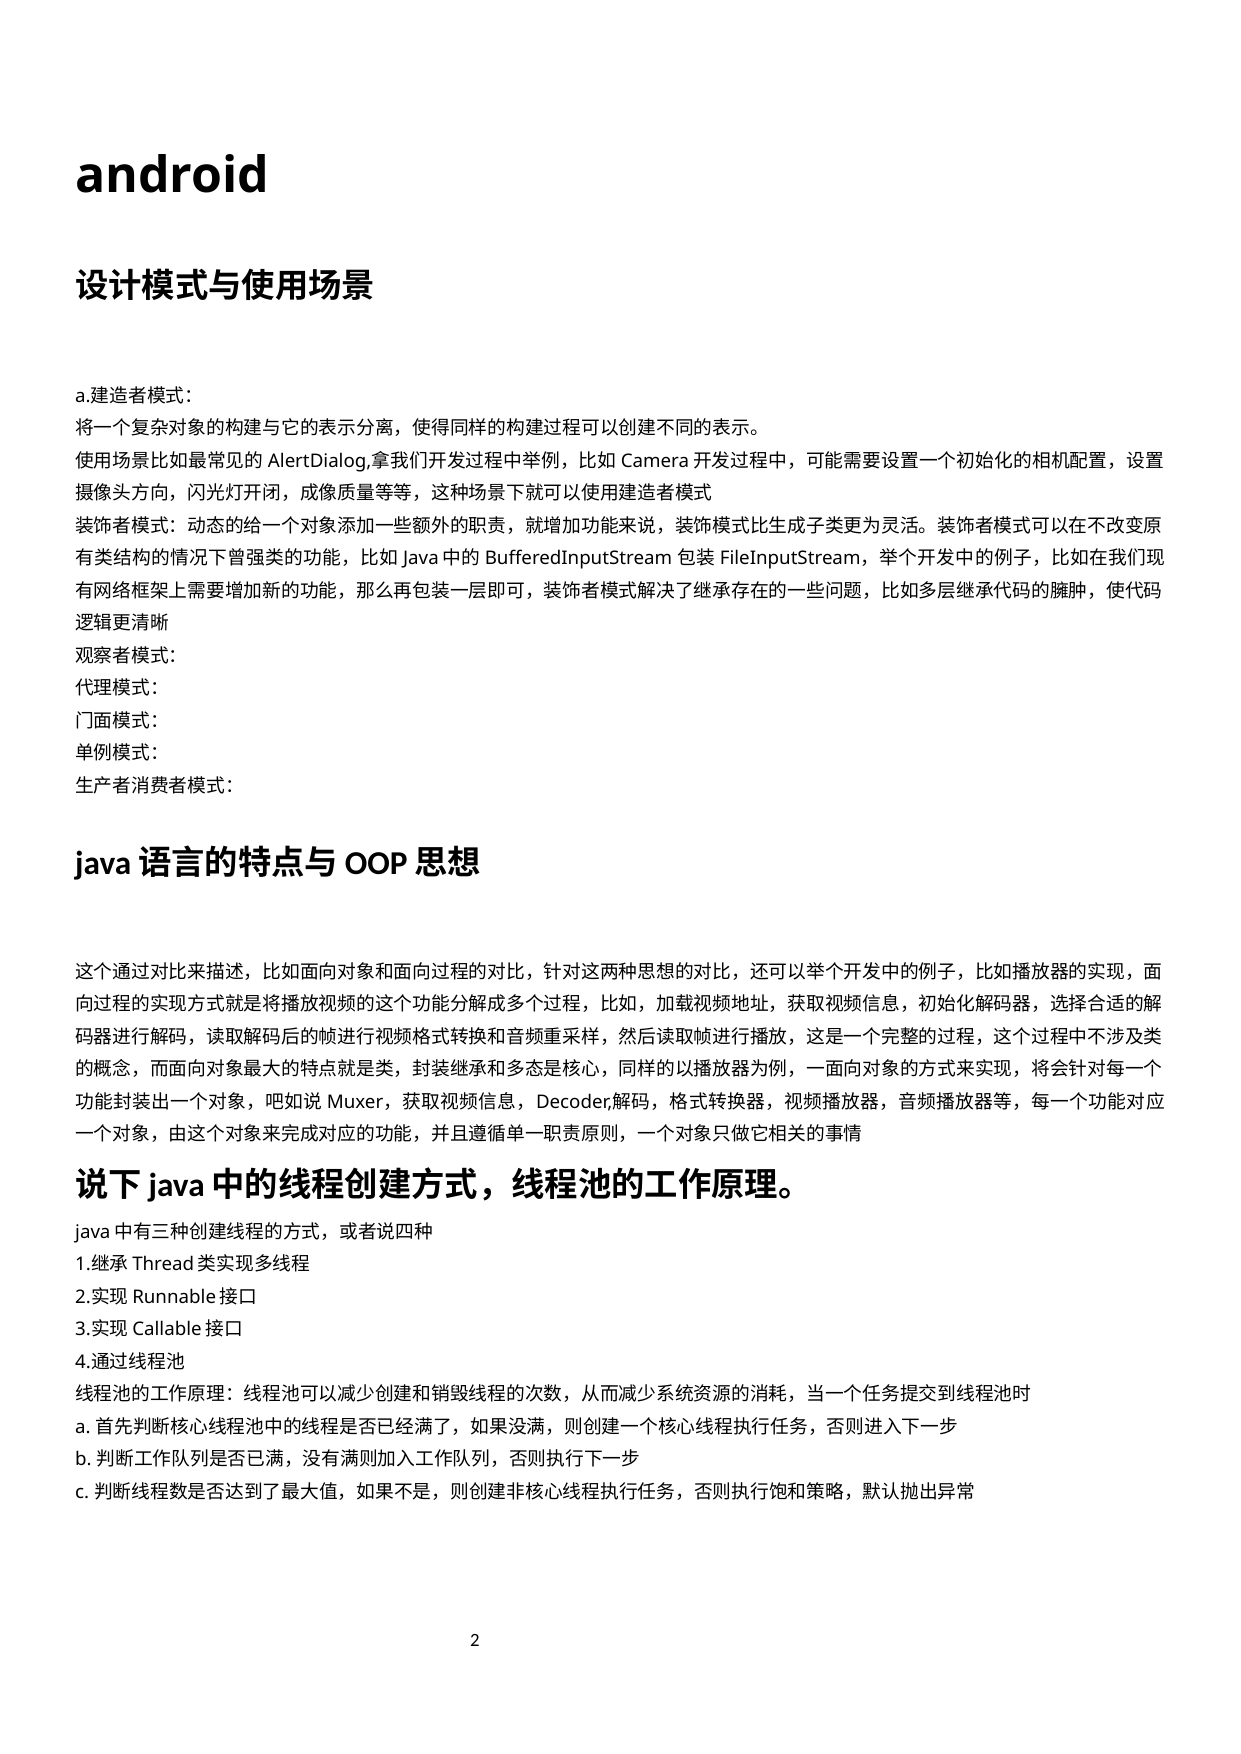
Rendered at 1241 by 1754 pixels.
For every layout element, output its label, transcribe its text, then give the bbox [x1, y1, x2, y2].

text 这个通过对比来描述，比如面向对象和面向过程的对比，针对这两种思想的对比，还可以举个开发中的例子，比如播放器的实现，面向过程的实现方式就是将播放视频的这个功能分解成多个过程，比如，加载视频地址，获取视频信息，初始化解码器，选择合适的解码器进行解码，读取解码后的帧进行视频格式转换和音频重采样，然后读取帧进行播放，这是一个完整的过程，这个过程中不涉及类的概念，而面向对象最大的特点就是类，封装继承和多态是核心，同样的以播放器为例，一面向对象的方式来实现，将会针对每一个功能封装出一个对象，吧如说Muxer，获取视频信息，Decoder,解码，格式转换器，视频播放器，音频播放器等，每一个功能对应一个对象，由这个对象来完成对应的功能，并且遵循单一职责原则，一个对象只做它相关的事情 [75, 954, 1165, 1149]
text 说下java中的线程创建方式，线程池的工作原理。 java中有三种创建线程的方式，或者说四种 1.继承Thread类实现多线程 2.实现Runnable接口 3.实现Callable接口 4.通过线程池 [75, 1149, 1165, 1376]
subtitle android [75, 124, 1165, 222]
text 线程池的工作原理：线程池可以减少创建和销毁线程的次数，从而减少系统资源的消耗，当一个任务提交到线程池时 a. 首先判断核心线程池中的线程是否已经满了，如果没满，则创建一个核心线程执行任务，否则进入下一步 b. 判断工作队列是否已满，没有满则加入工作队列，否则执行下一步 c. 判断线程数是否达到了最大值，如果不是，则创建非核心线程执行任务，否则执行饱和策略，默认抛出异常 [75, 1376, 1165, 1506]
subtitle 设计模式与使用场景 [75, 251, 1165, 316]
text 装饰者模式：动态的给一个对象添加一些额外的职责，就增加功能来说，装饰模式比生成子类更为灵活。装饰者模式可以在不改变原有类结构的情况下曾强类的功能，比如Java中的BufferedInputStream 包装FileInputStream，举个开发中的例子，比如在我们现有网络框架上需要增加新的功能，那么再包装一层即可，装饰者模式解决了继承存在的一些问题，比如多层继承代码的臃肿，使代码逻辑更清晰 观察者模式： 代理模式： 门面模式： 单例模式： 生产者消费者模式： [75, 508, 1165, 800]
subtitle java语言的特点与OOP思想 [75, 827, 1165, 892]
text a.建造者模式： 将一个复杂对象的构建与它的表示分离，使得同样的构建过程可以创建不同的表示。 使用场景比如最常见的AlertDialog,拿我们开发过程中举例，比如Camera开发过程中，可能需要设置一个初始化的相机配置，设置摄像头方向，闪光灯开闭，成像质量等等，这种场景下就可以使用建造者模式 [75, 378, 1165, 508]
